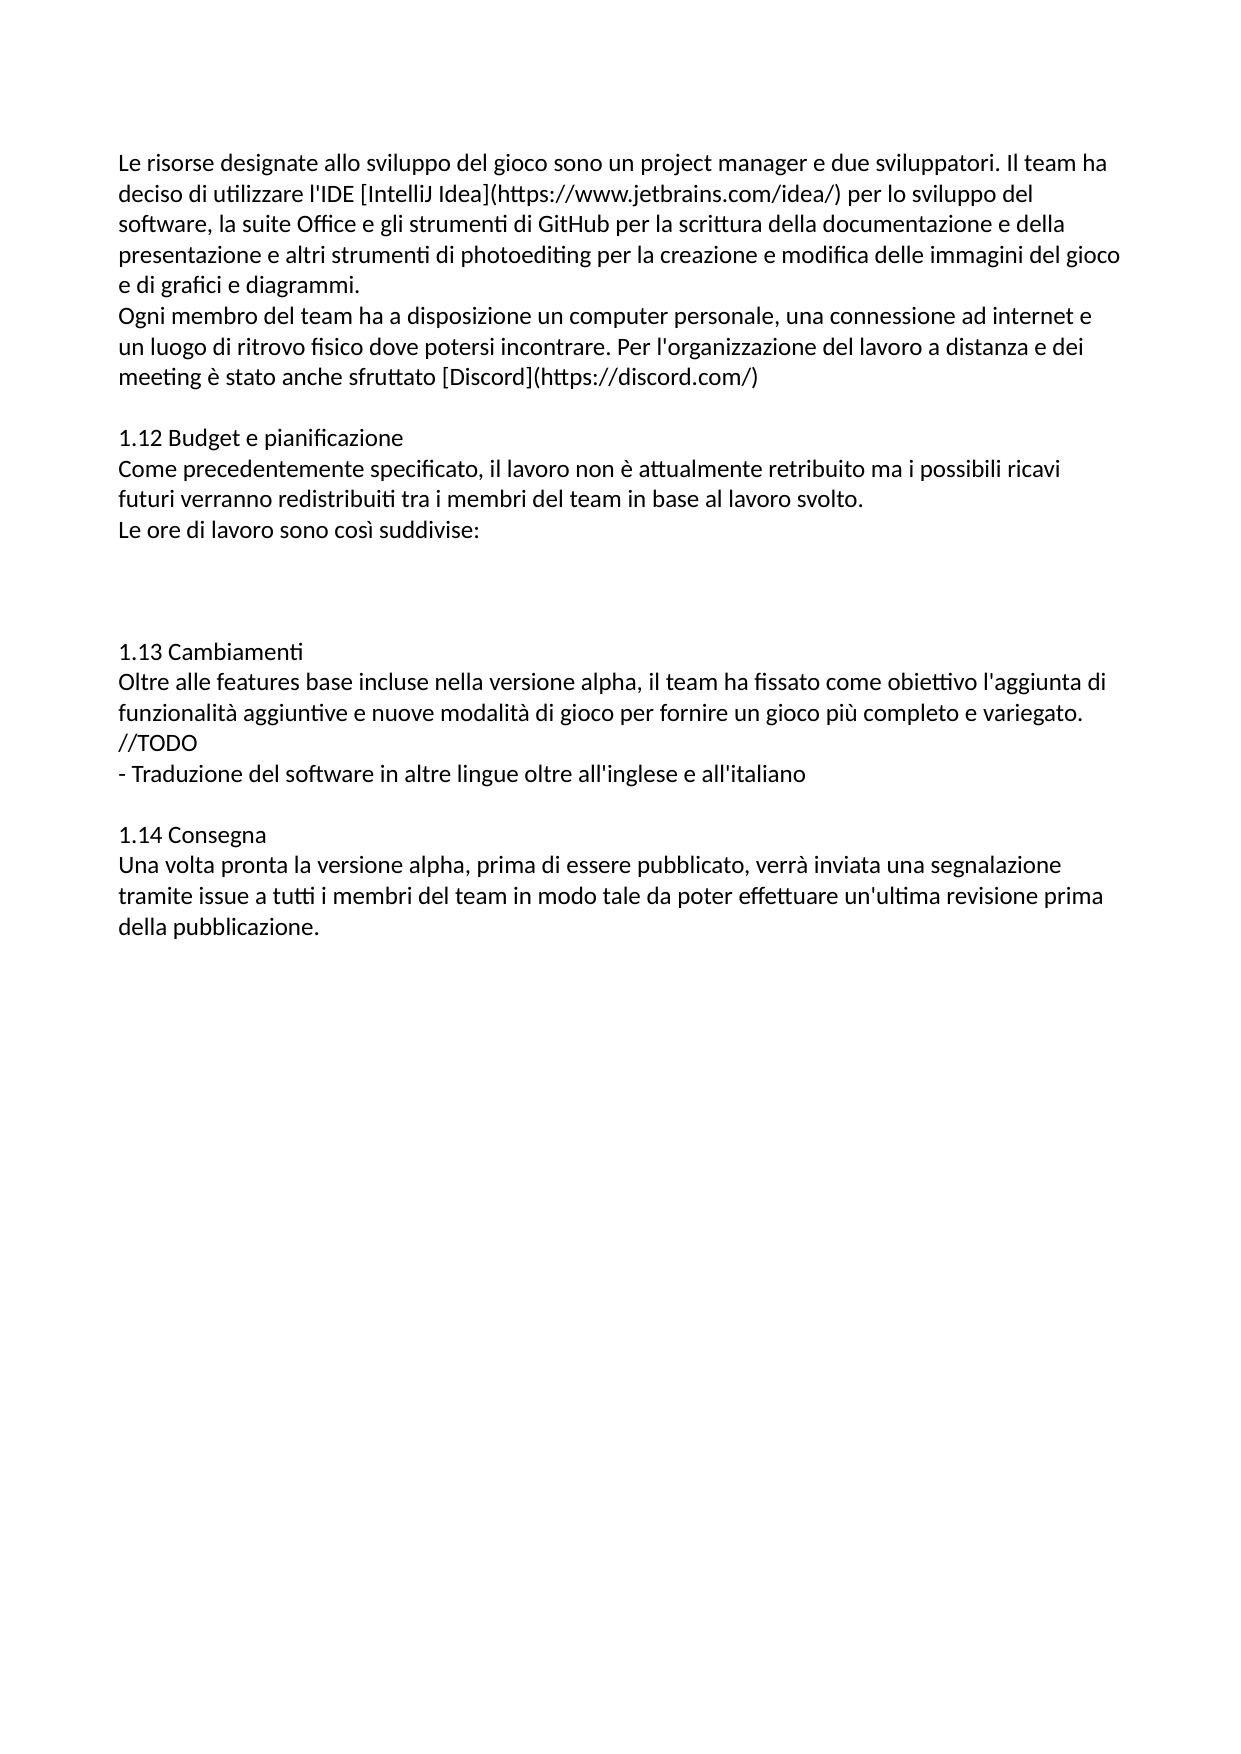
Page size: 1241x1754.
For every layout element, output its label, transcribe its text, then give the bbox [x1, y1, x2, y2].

text Oltre alle features base incluse nella versione alpha, il team ha fissato come obiettivo l'aggiunta di funzionalità aggiuntive e nuove modalità di gioco per fornire un gioco più completo e variegato. [118, 666, 1122, 727]
text Le risorse designate allo sviluppo del gioco sono un project manager e due sviluppatori. Il team ha deciso di utilizzare l'IDE [IntelliJ Idea](https://www.jetbrains.com/idea/) per lo sviluppo del software, la suite Office e gli strumenti di GitHub per la scrittura della documentazione e della presentazione e altri strumenti di photoediting per la creazione e modifica delle immagini del gioco e di grafici e diagrammi. [118, 148, 1122, 300]
text Le ore di lavoro sono così suddivise: [118, 514, 1122, 544]
text - Traduzione del software in altre lingue oltre all'inglese e all'italiano [118, 758, 1122, 788]
text Ogni membro del team ha a disposizione un computer personale, una connessione ad internet e un luogo di ritrovo fisico dove potersi incontrare. Per l'organizzazione del lavoro a distanza e dei meeting è stato anche sfruttato [Discord](https://discord.com/) [118, 300, 1122, 392]
text Come precedentemente specificato, il lavoro non è attualmente retribuito ma i possibili ricavi futuri verranno redistribuiti tra i membri del team in base al lavoro svolto. [118, 453, 1122, 514]
text Una volta pronta la versione alpha, prima di essere pubblicato, verrà inviata una segnalazione tramite issue a tutti i membri del team in modo tale da poter effettuare un'ultima revisione prima della pubblicazione. [118, 849, 1122, 941]
text 1.14 Consegna [118, 819, 1122, 849]
text 1.12 Budget e pianificazione [118, 422, 1122, 453]
text 1.13 Cambiamenti [118, 636, 1122, 666]
text //TODO [118, 727, 1122, 758]
